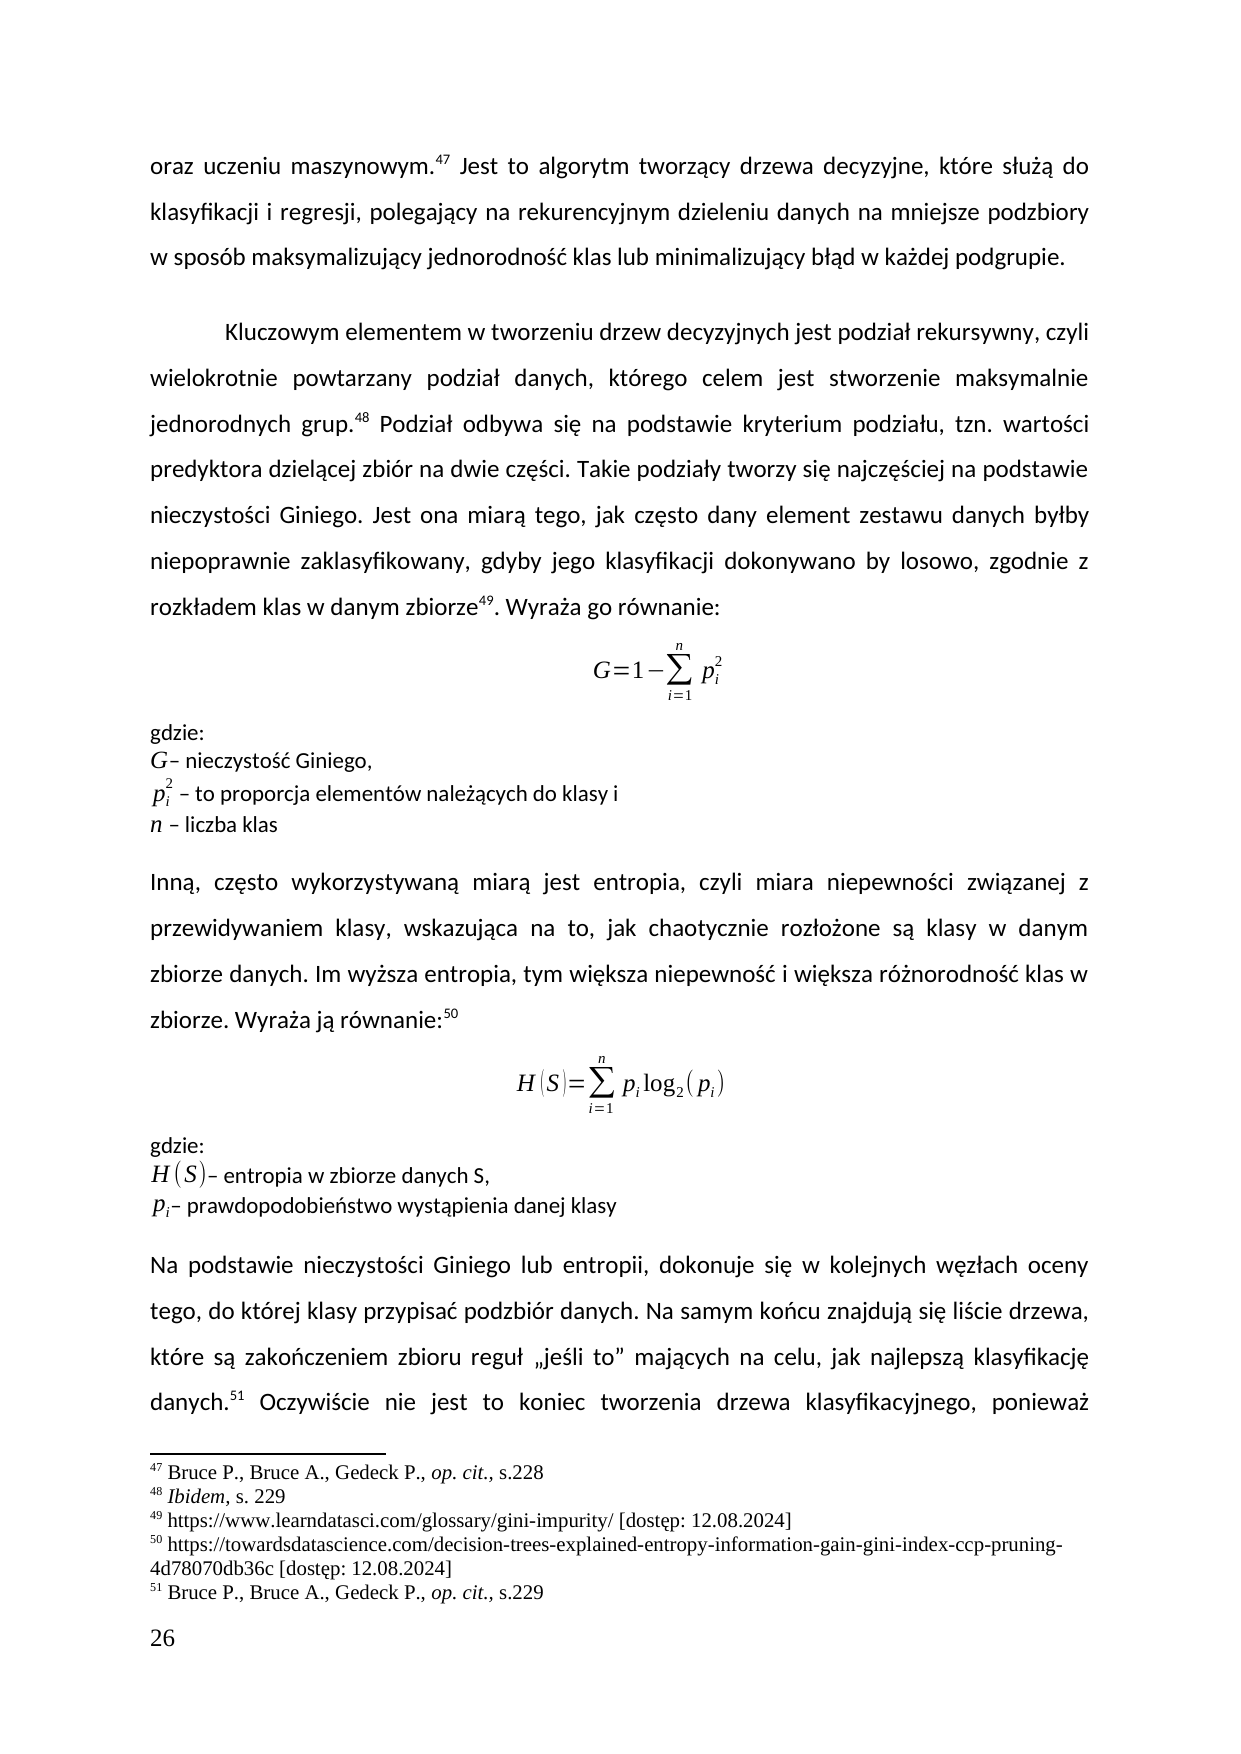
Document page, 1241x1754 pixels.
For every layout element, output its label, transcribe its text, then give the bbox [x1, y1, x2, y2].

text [150, 1249, 1090, 1417]
text – to proporcja elementów należących do klasy i – liczba klas [150, 775, 1090, 838]
text Kluczowym elementem w tworzeniu drzew decyzyjnych jest podział rekursywny, czyli wielokrotnie powtarzany podział danych, którego celem jest stworzenie maksymalnie jednorodnych grup. Podział odbywa się na podstawie kryterium podziału, tzn. wartości predyktora dzielącej zbiór na dwie części. Takie podziały tworzy się najczęściej na podstawie nieczystości Giniego. Jest ona miarą tego, jak często dany element zestawu danych byłby niepoprawnie zaklasyfikowany, gdyby jego klasyfikacji dokonywano by losowo, zgodnie z rozkładem klas w danym zbiorze. Wyraża go równanie: [150, 316, 1090, 621]
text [150, 150, 1090, 272]
text gdzie: – entropia w zbiorze danych S, [150, 1131, 1090, 1189]
text Inną, często wykorzystywaną miarą jest entropia, czyli miara niepewności związanej z przewidywaniem klasy, wskazująca na to, jak chaotycznie rozłożone są klasy w danym zbiorze danych. Im wyższa entropia, tym większa niepewność i większa różnorodność klas w zbiorze. Wyraża ją równanie: [150, 867, 1090, 1034]
text gdzie: – nieczystość Giniego, [150, 718, 1090, 775]
text – prawdopodobieństwo wystąpienia danej klasy [150, 1189, 1090, 1249]
